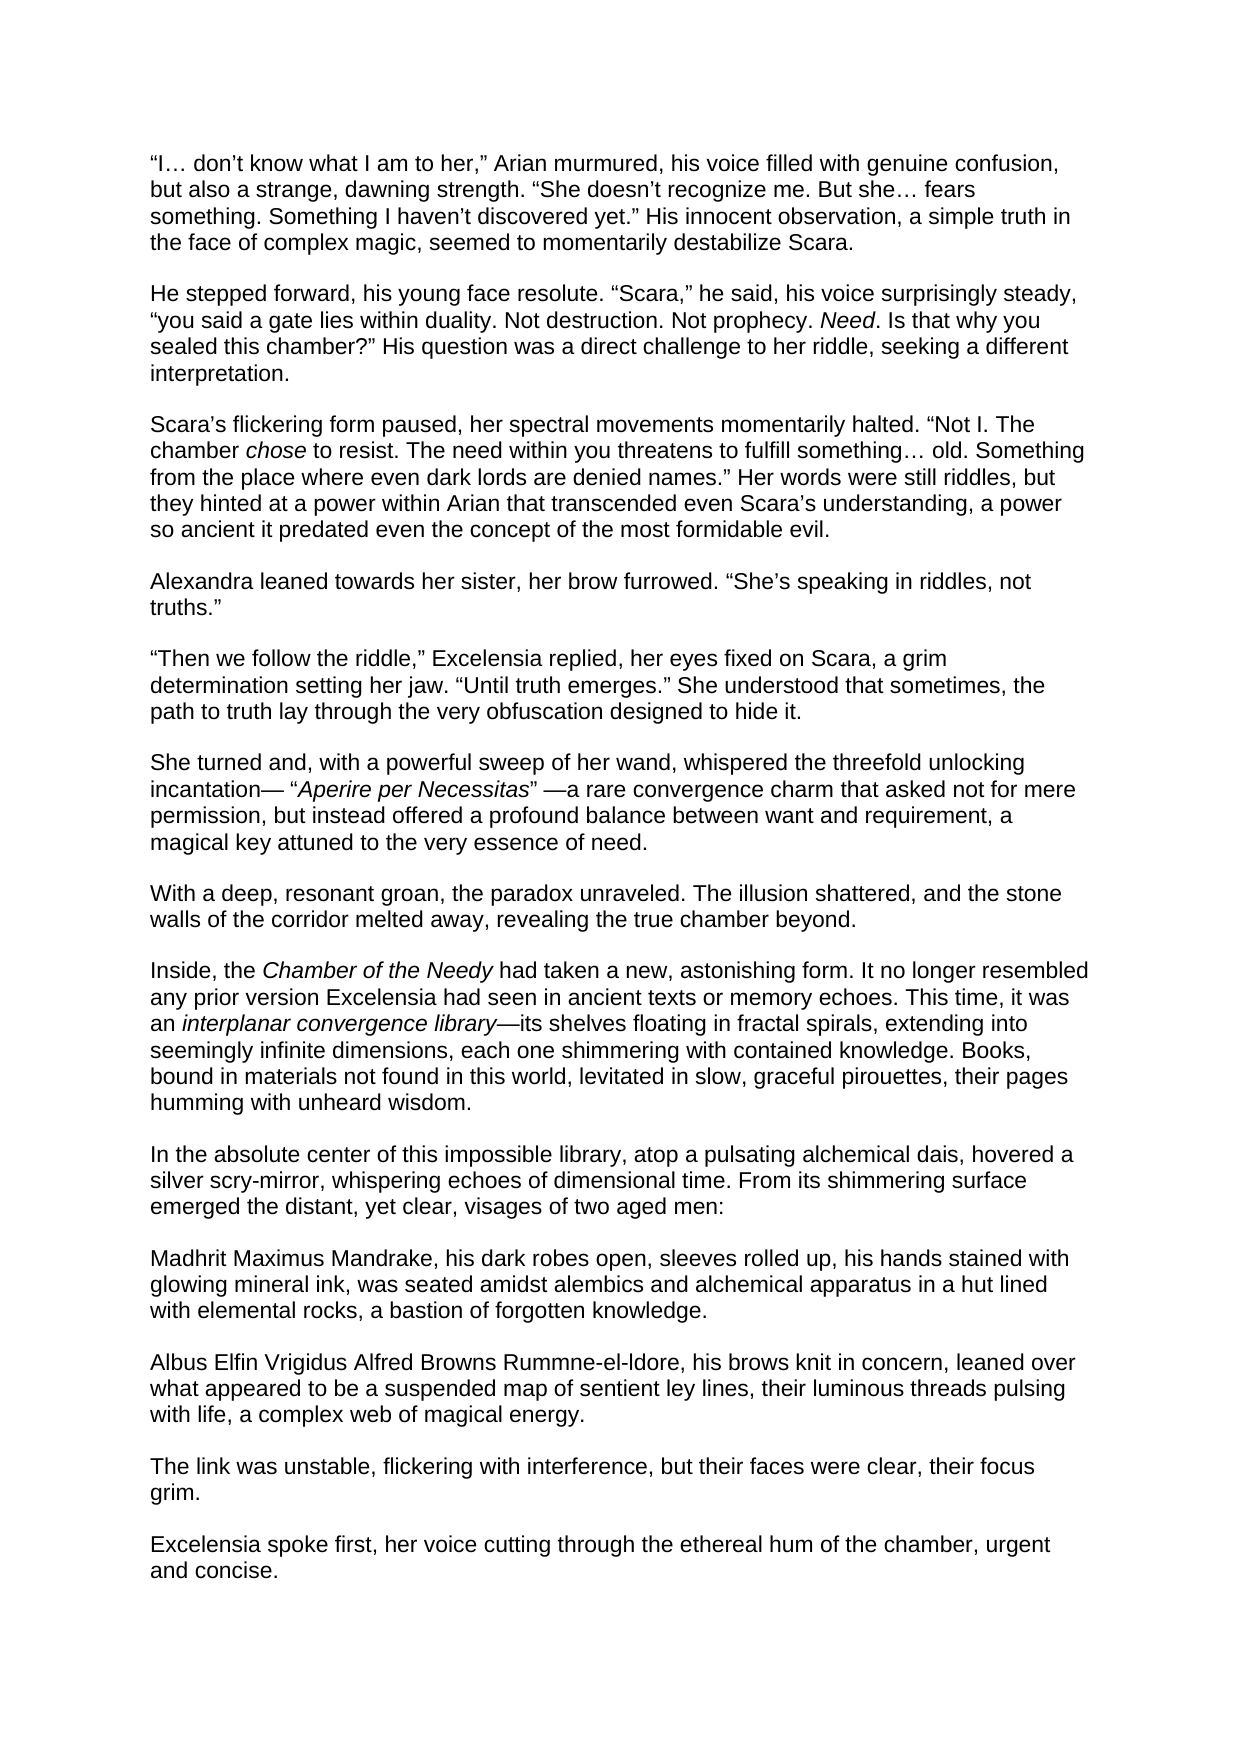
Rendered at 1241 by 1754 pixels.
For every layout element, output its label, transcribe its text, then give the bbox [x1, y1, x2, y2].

text He stepped forward, his young face resolute. “Scara,” he said, his voice surprisingly steady, “you said a gate lies within duality. Not destruction. Not prophecy. Need. Is that why you sealed this chamber?” His question was a direct challenge to her riddle, seeking a different interpretation. [150, 280, 1090, 386]
text The link was unstable, flickering with interference, but their faces were clear, their focus grim. [150, 1453, 1090, 1506]
text Inside, the Chamber of the Needy had taken a new, astonishing form. It no longer resembled any prior version Excelensia had seen in ancient texts or memory echoes. This time, it was an interplanar convergence library—its shelves floating in fractal spirals, extending into seemingly infinite dimensions, each one shimmering with contained knowledge. Books, bound in materials not found in this world, levitated in slow, graceful pirouettes, their pages humming with unheard wisdom. [150, 957, 1090, 1116]
text Alexandra leaned towards her sister, her brow furrowed. “She’s speaking in riddles, not truths.” [150, 568, 1090, 620]
text She turned and, with a powerful sweep of her wand, whispered the threefold unlocking incantation— “Aperire per Necessitas” —a rare convergence charm that asked not for mere permission, but instead offered a profound balance between want and requirement, a magical key attuned to the very essence of need. [150, 749, 1090, 855]
text Madhrit Maximus Mandrake, his dark robes open, sleeves rolled up, his hands stained with glowing mineral ink, was seated amidst alembics and alchemical apparatus in a hut lined with elemental rocks, a bastion of forgotten knowledge. [150, 1245, 1090, 1324]
text With a deep, resonant groan, the paradox unraveled. The illusion shattered, and the stone walls of the corridor melted away, revealing the true chamber beyond. [150, 880, 1090, 932]
text In the absolute center of this impossible library, atop a pulsating alchemical dais, hovered a silver scry-mirror, whispering echoes of dimensional time. From its shimmering surface emerged the distant, yet clear, visages of two aged men: [150, 1141, 1090, 1220]
text Scara’s flickering form paused, her spectral movements momentarily halted. “Not I. The chamber chose to resist. The need within you threatens to fulfill something… old. Something from the place where even dark lords are denied names.” Her words were still riddles, but they hinted at a power within Arian that transcended even Scara’s understanding, a power so ancient it predated even the concept of the most formidable evil. [150, 411, 1090, 543]
text Albus Elfin Vrigidus Alfred Browns Rummne-el-ldore, his brows knit in concern, leaned over what appeared to be a suspended map of sentient ley lines, their luminous threads pulsing with life, a complex web of magical energy. [150, 1349, 1090, 1428]
text “I… don’t know what I am to her,” Arian murmured, his voice filled with genuine confusion, but also a strange, dawning strength. “She doesn’t recognize me. But she… fears something. Something I haven’t discovered yet.” His innocent observation, a simple truth in the face of complex magic, seemed to momentarily destabilize Scara. [150, 150, 1090, 255]
text Excelensia spoke first, her voice cutting through the ethereal hum of the chamber, urgent and concise. [150, 1531, 1090, 1583]
text “Then we follow the riddle,” Excelensia replied, her eyes fixed on Scara, a grim determination setting her jaw. “Until truth emerges.” She understood that sometimes, the path to truth lay through the very obfuscation designed to hide it. [150, 645, 1090, 724]
